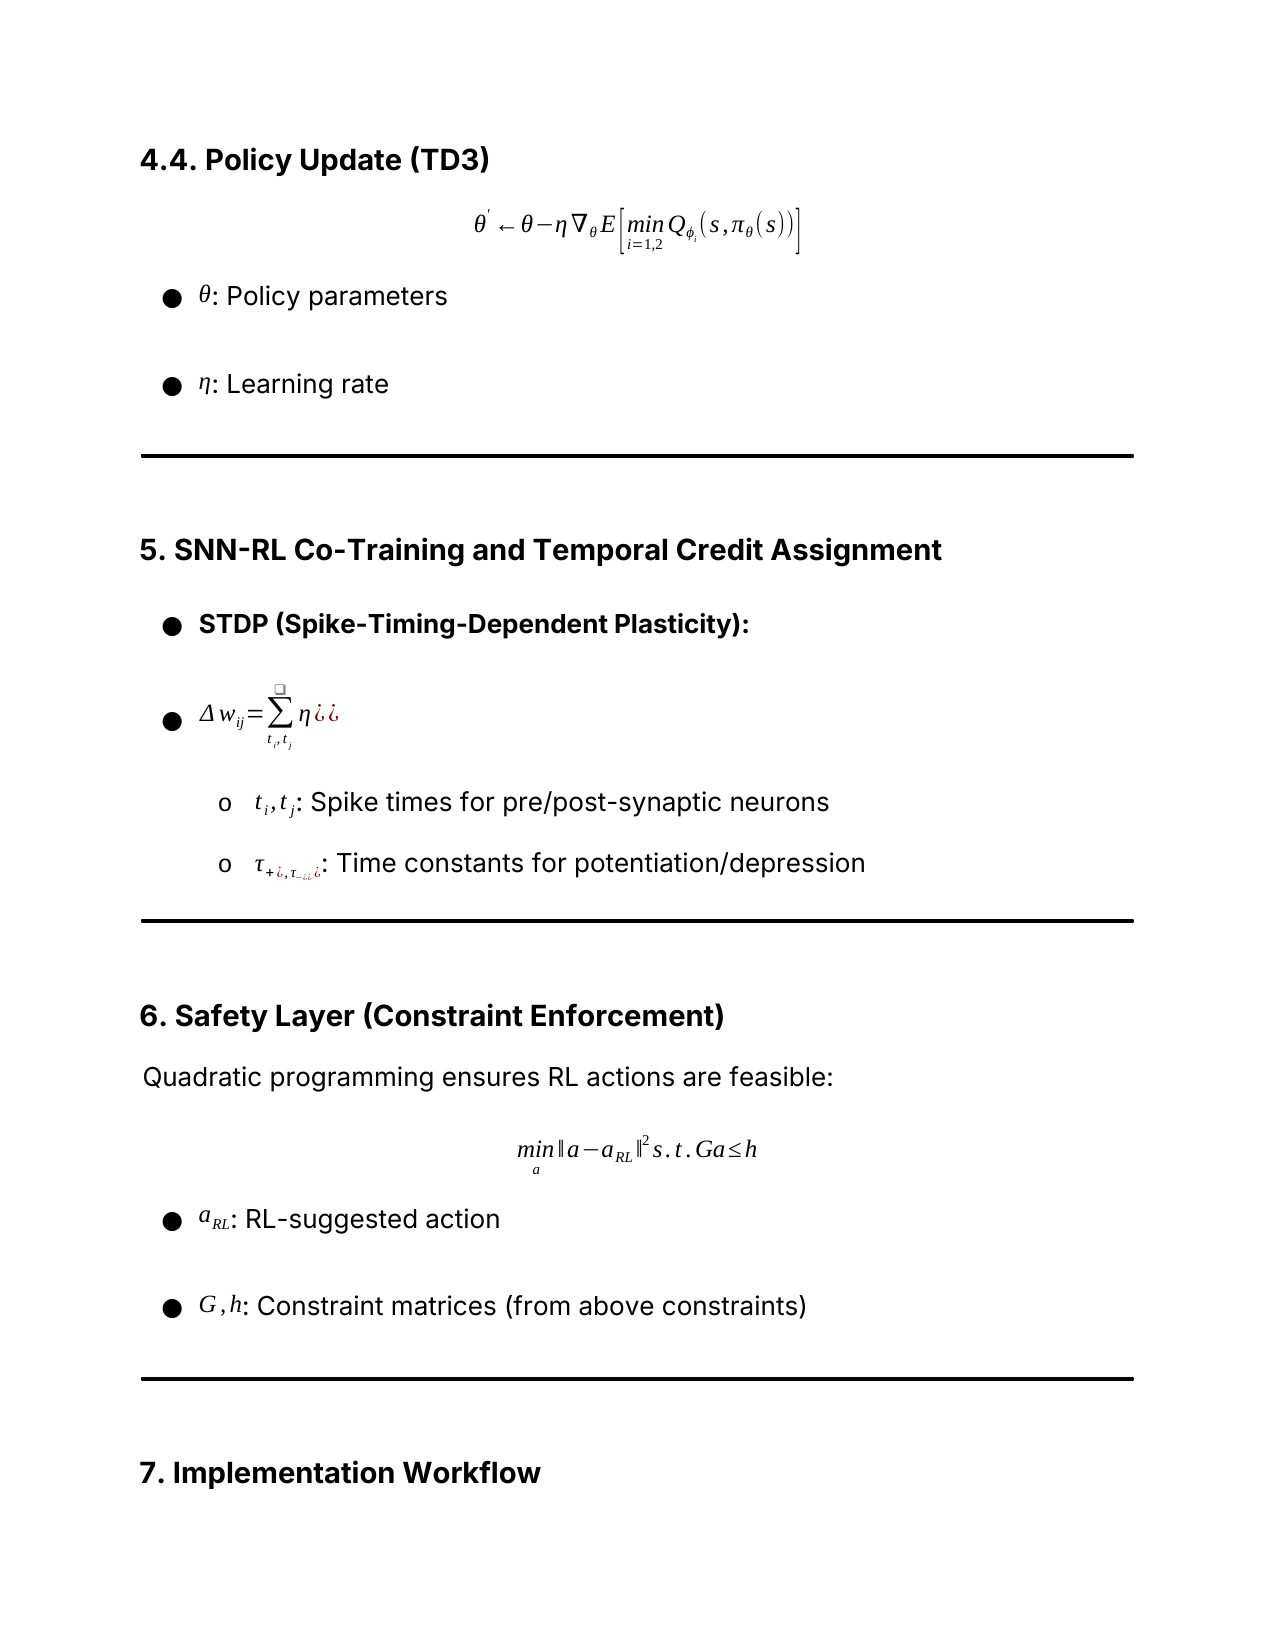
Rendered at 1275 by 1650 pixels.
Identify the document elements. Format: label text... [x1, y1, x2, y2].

text 4.4. Policy Update (TD3) [139, 142, 1133, 177]
list STDP (Spike-Timing-Dependent Plasticity): [161, 596, 1133, 648]
text 5. SNN-RL Co-Training and Temporal Credit Assignment [139, 533, 1133, 568]
list : Spike times for pre/post-synaptic neurons [217, 786, 1133, 820]
text Quadratic programming ensures RL actions are feasible: [142, 1062, 1133, 1093]
list : RL-suggested action [161, 1191, 1133, 1242]
list : Constraint matrices (from above constraints) [161, 1279, 1133, 1330]
list : Policy parameters [161, 268, 1133, 320]
list : Learning rate [161, 356, 1133, 408]
text 6. Safety Layer (Constraint Enforcement) [139, 998, 1133, 1033]
list : Time constants for potentiation/depression [217, 848, 1133, 882]
text 7. Implementation Workflow [139, 1455, 1133, 1490]
